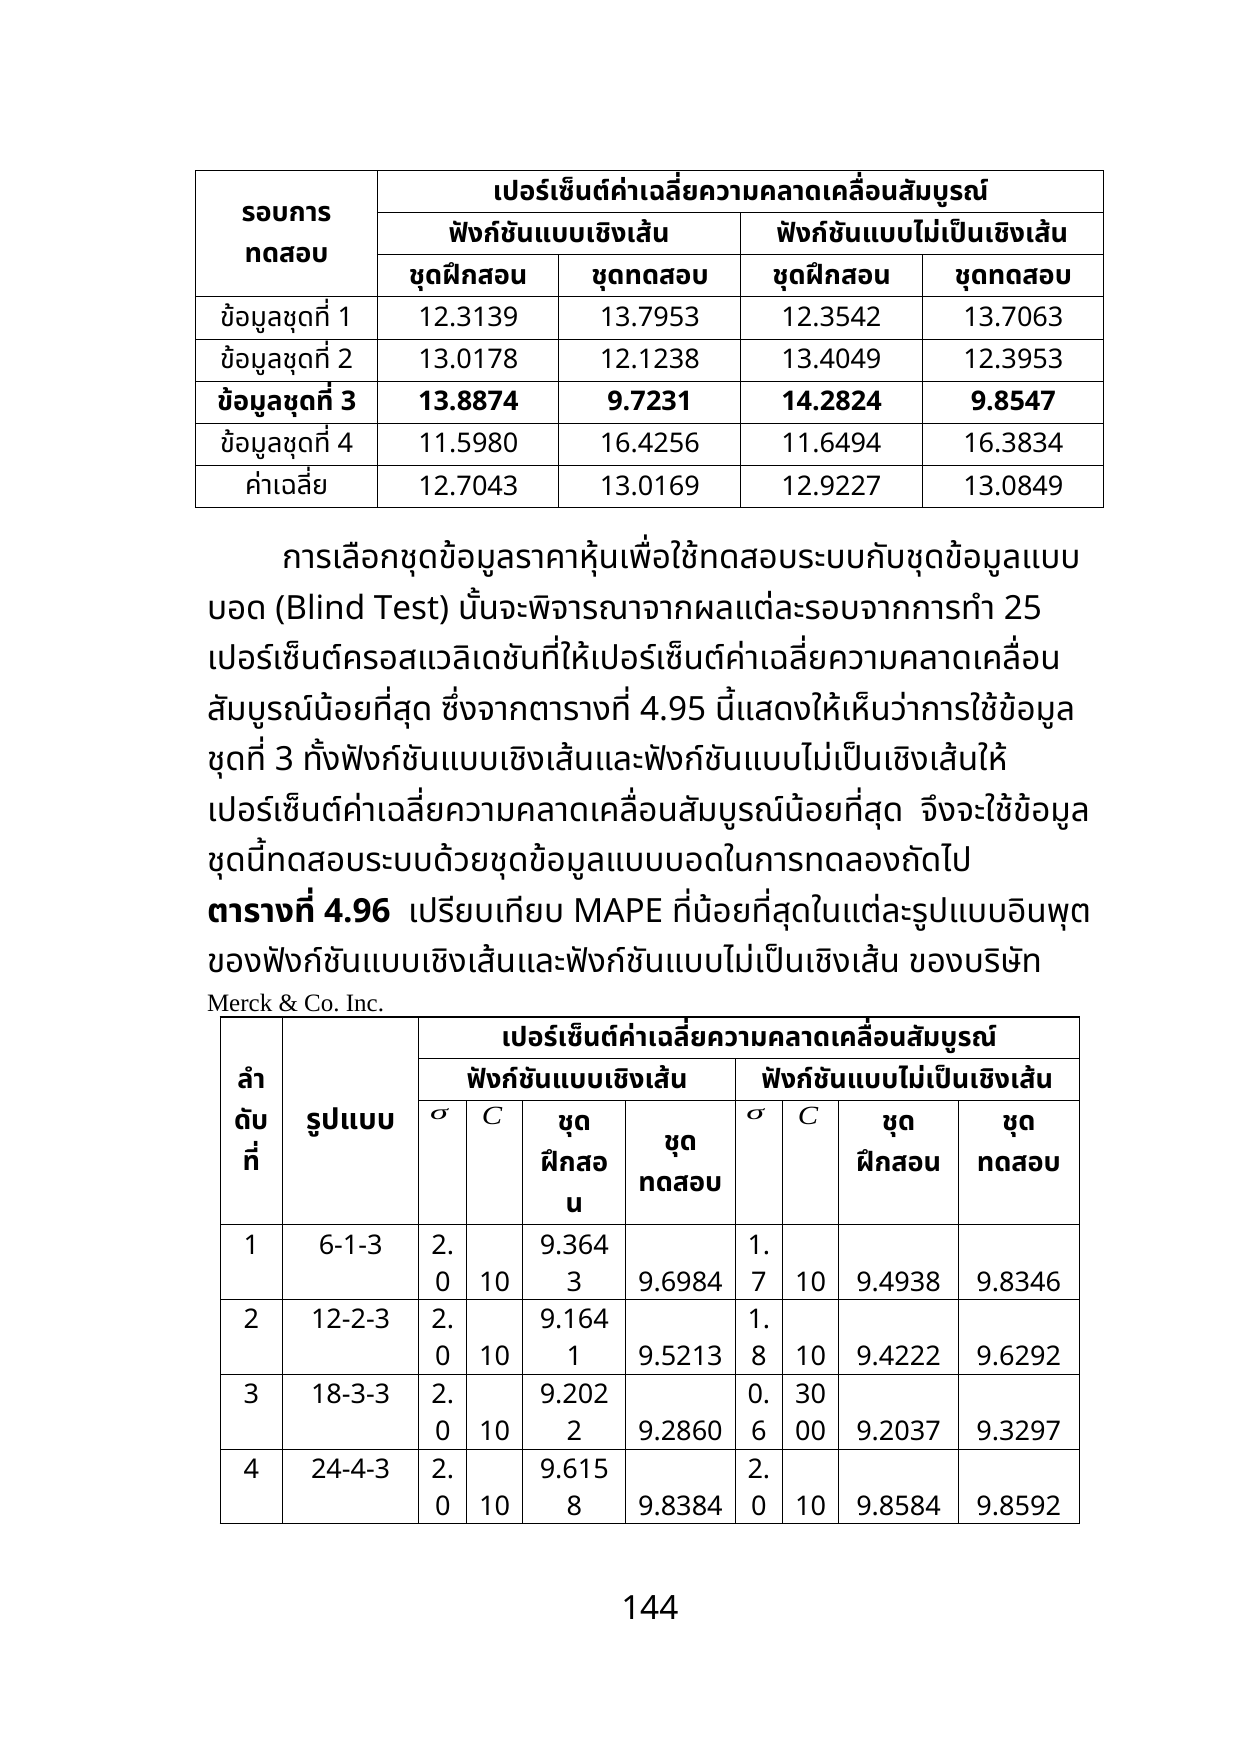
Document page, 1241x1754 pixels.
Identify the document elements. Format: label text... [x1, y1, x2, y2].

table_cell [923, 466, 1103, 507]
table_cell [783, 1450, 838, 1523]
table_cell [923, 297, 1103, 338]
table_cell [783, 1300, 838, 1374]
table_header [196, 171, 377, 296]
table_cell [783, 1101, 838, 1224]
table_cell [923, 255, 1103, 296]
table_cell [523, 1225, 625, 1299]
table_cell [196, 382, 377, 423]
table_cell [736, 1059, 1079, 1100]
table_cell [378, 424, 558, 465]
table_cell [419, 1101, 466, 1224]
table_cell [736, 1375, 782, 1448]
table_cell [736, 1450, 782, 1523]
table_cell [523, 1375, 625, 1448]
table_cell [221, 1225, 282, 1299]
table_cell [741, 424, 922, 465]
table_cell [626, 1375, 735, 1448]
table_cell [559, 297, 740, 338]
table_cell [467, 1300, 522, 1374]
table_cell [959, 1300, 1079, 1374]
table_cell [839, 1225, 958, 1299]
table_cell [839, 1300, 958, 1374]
text ตารางที่ 4.96 เปรียบเทียบ MAPE ที่น้อยที่สุดในแต่ละรูปแบบอินพุตของฟังก์ชันแบบเชิงเส้นและฟังก์ชันแบบไม่เป็นเชิงเส้น ของบริษัท Merck & Co. Inc. [207, 887, 1092, 1016]
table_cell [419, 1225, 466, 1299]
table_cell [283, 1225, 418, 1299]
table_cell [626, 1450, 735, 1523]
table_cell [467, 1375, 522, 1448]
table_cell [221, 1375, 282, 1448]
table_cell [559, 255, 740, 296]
text การเลือกชุดข้อมูลราคาหุ้นเพื่อใช้ทดสอบระบบกับชุดข้อมูลแบบบอด (Blind Test) นั้นจะพิจารณาจากผลแต่ละรอบจากการทำ 25 เปอร์เซ็นต์ครอสแวลิเดชันที่ให้เปอร์เซ็นต์ค่าเฉลี่ยความคลาดเคลื่อนสัมบูรณ์น้อยที่สุด ซึ่งจากตารางที่ 4.95 นี้แสดงให้เห็นว่าการใช้ข้อมูลชุดที่ 3 ทั้งฟังก์ชันแบบเชิงเส้นและฟังก์ชันแบบไม่เป็นเชิงเส้นให้เปอร์เซ็นต์ค่าเฉลี่ยความคลาดเคลื่อนสัมบูรณ์น้อยที่สุด จึงจะใช้ข้อมูลชุดนี้ทดสอบระบบด้วยชุดข้อมูลแบบบอดในการทดลองถัดไป [207, 533, 1092, 887]
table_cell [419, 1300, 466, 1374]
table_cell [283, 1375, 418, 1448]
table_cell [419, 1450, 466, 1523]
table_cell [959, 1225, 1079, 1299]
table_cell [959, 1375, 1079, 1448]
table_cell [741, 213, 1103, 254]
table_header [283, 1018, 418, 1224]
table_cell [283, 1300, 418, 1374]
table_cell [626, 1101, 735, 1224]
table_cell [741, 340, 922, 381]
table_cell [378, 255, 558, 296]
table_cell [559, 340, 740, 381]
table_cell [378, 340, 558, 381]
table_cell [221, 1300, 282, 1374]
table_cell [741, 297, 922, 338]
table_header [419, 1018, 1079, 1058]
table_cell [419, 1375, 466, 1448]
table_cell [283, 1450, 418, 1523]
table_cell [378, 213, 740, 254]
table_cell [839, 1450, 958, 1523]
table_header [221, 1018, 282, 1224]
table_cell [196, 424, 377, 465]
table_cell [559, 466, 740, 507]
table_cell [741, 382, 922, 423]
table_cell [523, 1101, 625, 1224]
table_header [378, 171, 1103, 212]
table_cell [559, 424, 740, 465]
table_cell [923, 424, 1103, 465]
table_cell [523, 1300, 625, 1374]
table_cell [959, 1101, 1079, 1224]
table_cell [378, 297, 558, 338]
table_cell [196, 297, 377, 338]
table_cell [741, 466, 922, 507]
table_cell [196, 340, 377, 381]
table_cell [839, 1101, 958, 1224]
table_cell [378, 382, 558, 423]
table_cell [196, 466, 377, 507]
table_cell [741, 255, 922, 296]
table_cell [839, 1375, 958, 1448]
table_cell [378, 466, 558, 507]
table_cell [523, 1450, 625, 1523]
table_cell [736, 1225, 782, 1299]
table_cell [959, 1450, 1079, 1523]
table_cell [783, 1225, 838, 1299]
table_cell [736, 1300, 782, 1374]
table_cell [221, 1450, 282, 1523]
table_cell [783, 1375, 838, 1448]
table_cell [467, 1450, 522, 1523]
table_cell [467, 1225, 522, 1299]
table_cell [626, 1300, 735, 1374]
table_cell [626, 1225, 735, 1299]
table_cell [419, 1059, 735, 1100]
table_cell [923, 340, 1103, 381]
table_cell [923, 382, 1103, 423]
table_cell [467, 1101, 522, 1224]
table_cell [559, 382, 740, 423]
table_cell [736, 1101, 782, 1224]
